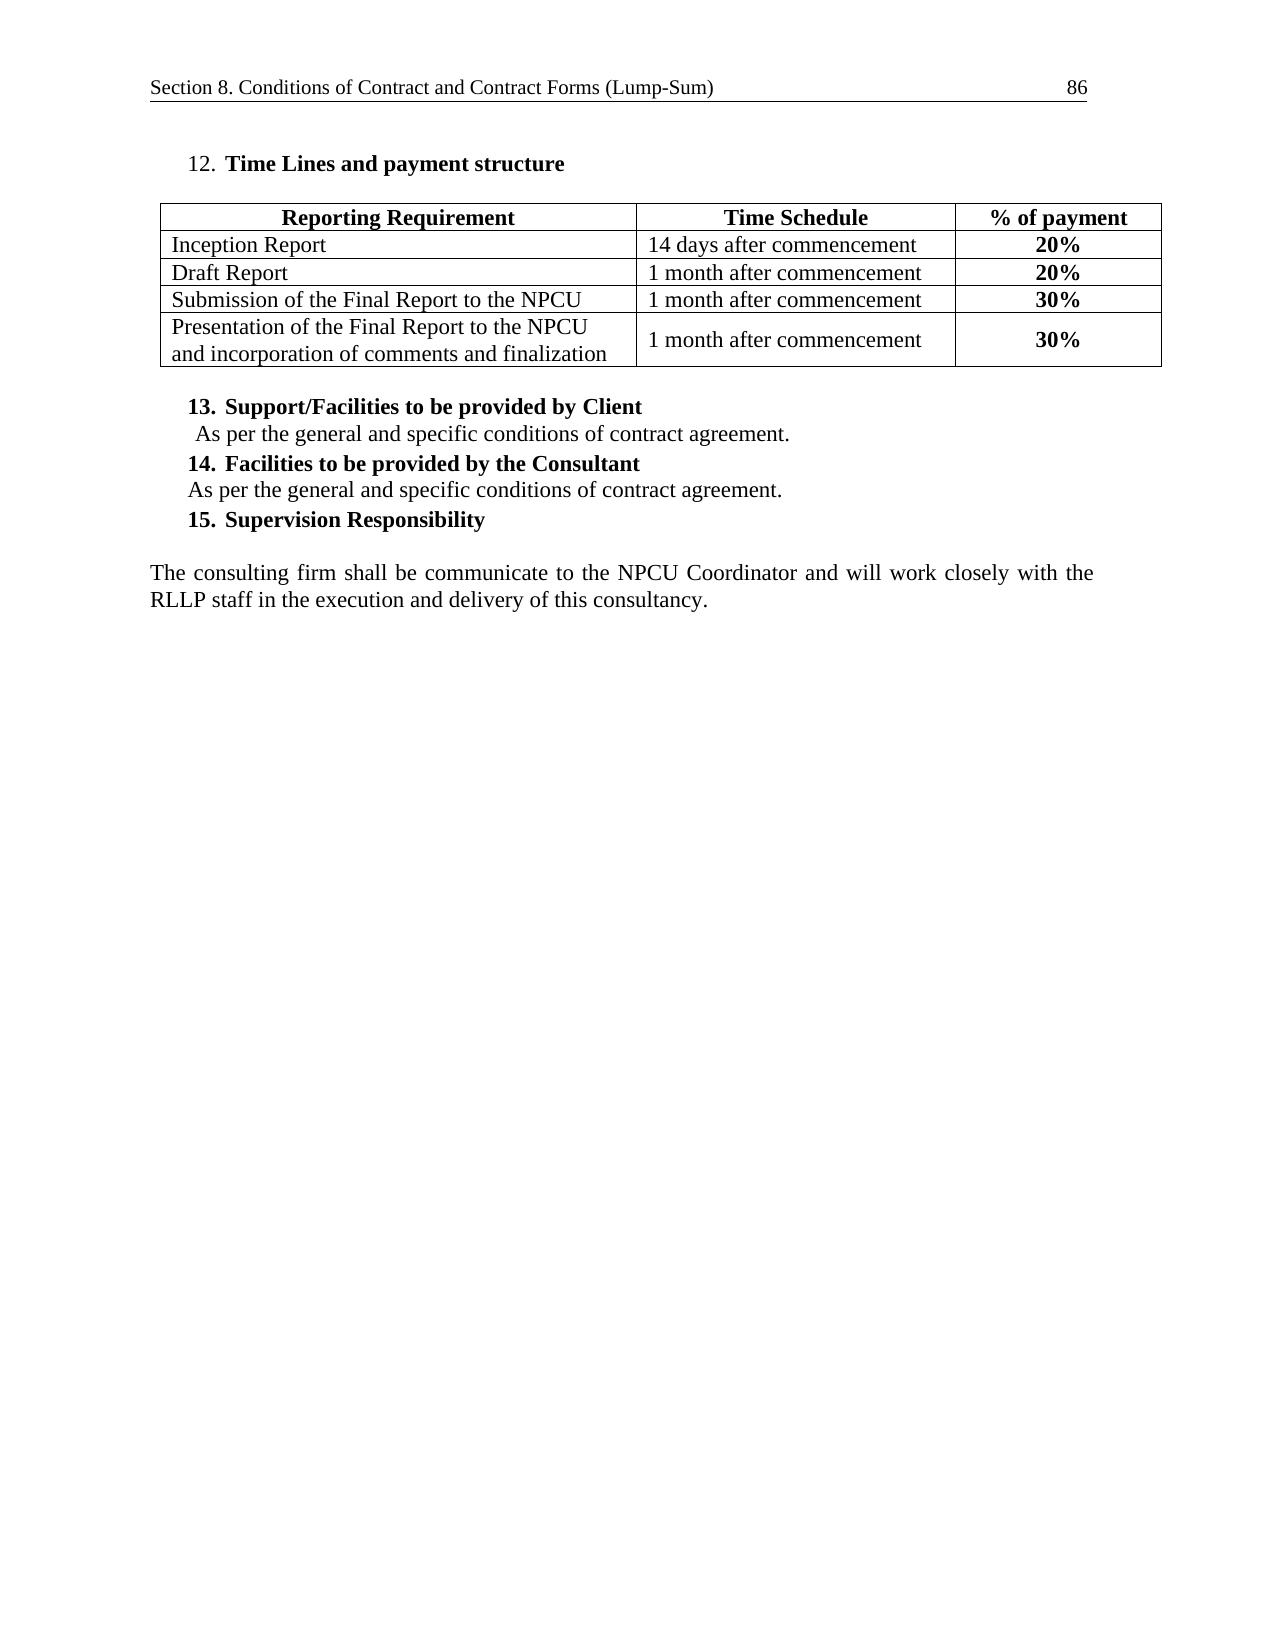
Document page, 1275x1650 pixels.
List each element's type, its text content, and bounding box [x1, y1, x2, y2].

table_header % of payment [956, 204, 1161, 230]
table_header Time Schedule [637, 204, 955, 230]
list Support/Facilities to be provided by Client [187, 393, 1095, 420]
table_cell 14 days after commencement [637, 231, 955, 257]
text As per the general and specific conditions of contract agreement. [150, 476, 1095, 503]
table_cell 20% [956, 231, 1161, 257]
table_cell 1 month after commencement [637, 313, 955, 366]
list Time Lines and payment structure [187, 150, 1095, 176]
text As per the general and specific conditions of contract agreement. [150, 420, 1095, 446]
table_cell Draft Report [161, 259, 636, 285]
list Supervision Responsibility [187, 507, 1095, 533]
table_header Reporting Requirement [161, 204, 636, 230]
table_cell 30% [956, 313, 1161, 366]
table_cell 30% [956, 286, 1161, 312]
table_cell 20% [956, 259, 1161, 285]
table_cell 1 month after commencement [637, 286, 955, 312]
table_cell Submission of the Final Report to the NPCU [161, 286, 636, 312]
table_cell Presentation of the Final Report to the NPCU and incorporation of comments and finalization [161, 313, 636, 366]
table_cell 1 month after commencement [637, 259, 955, 285]
list Facilities to be provided by the Consultant [187, 450, 1095, 476]
table_cell Inception Report [161, 231, 636, 257]
list The consulting firm shall be communicate to the NPCU Coordinator and will work closely with the RLLP staff in the execution and delivery of this consultancy. [150, 559, 1095, 612]
